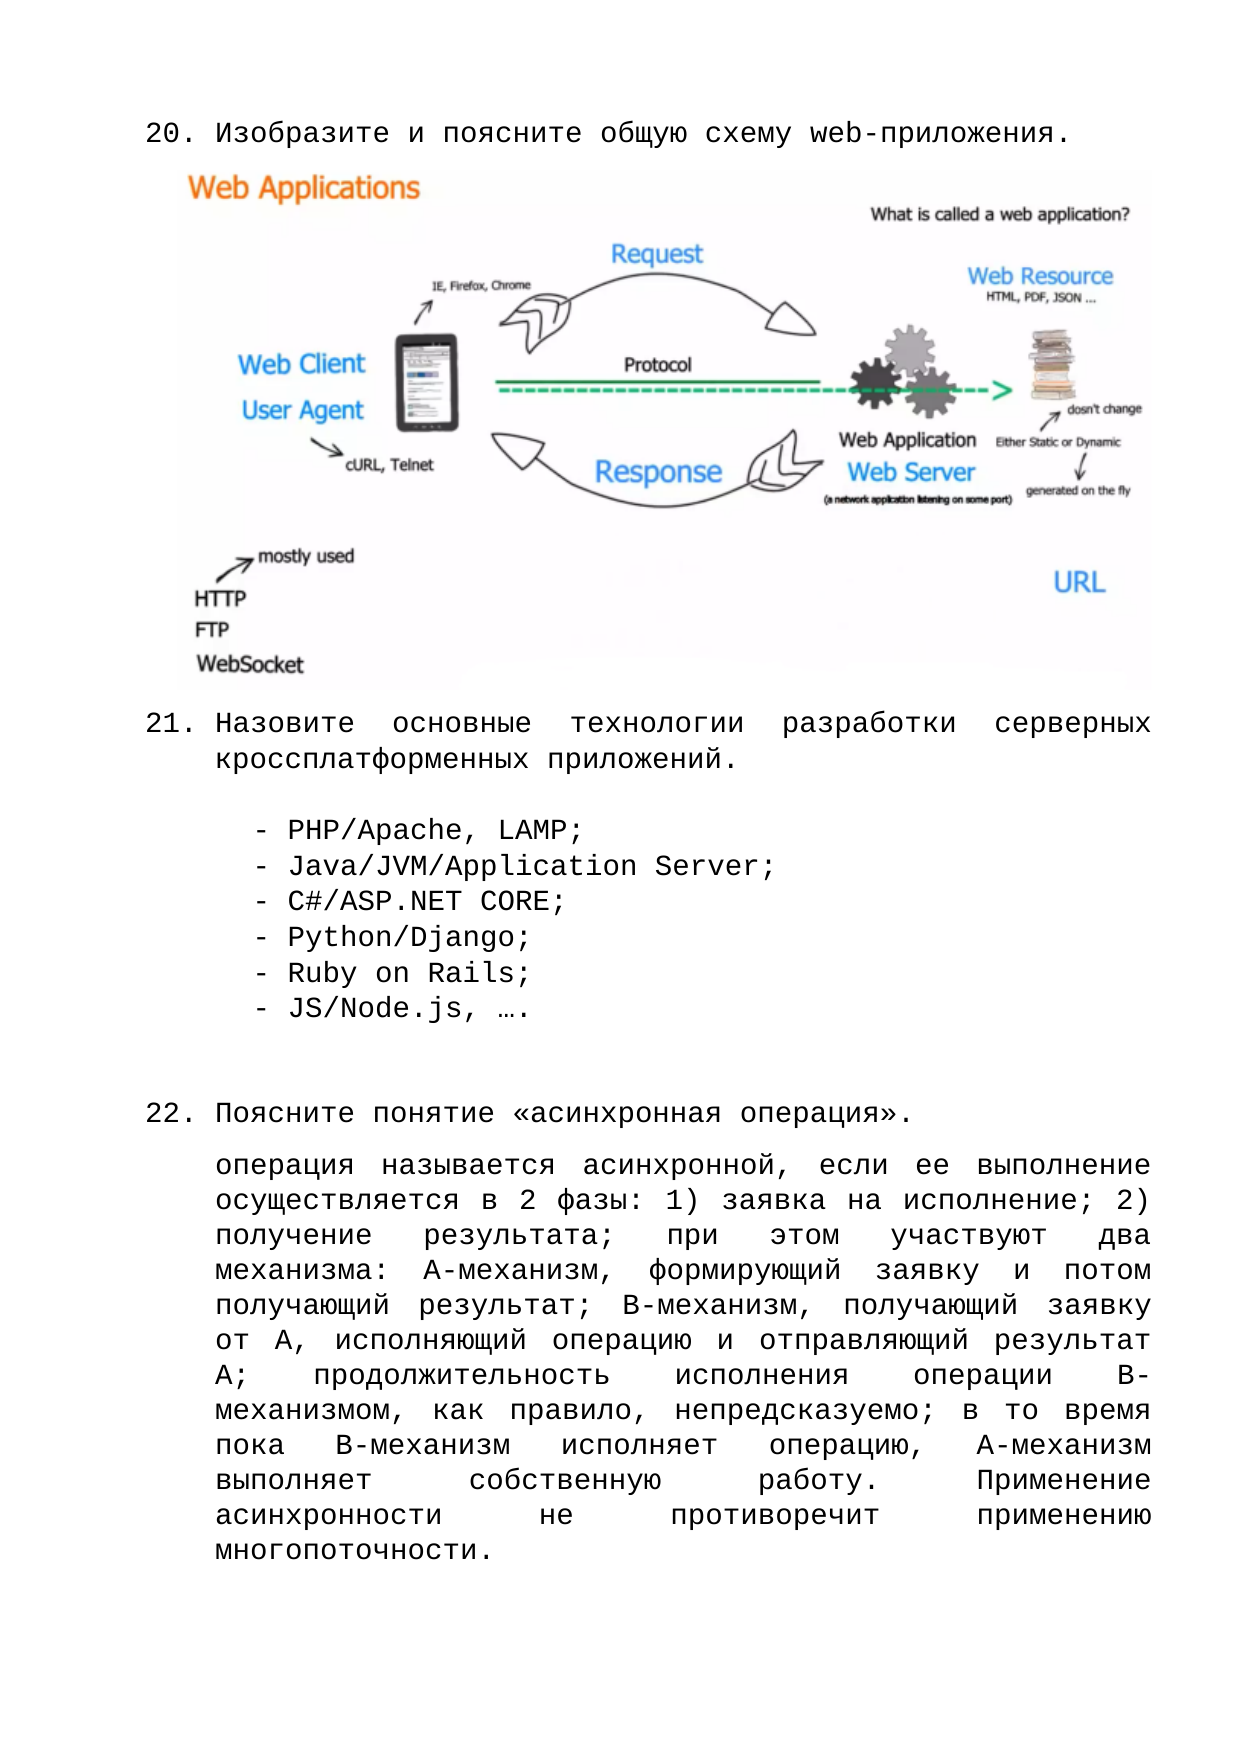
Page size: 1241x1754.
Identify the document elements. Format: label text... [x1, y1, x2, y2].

list - PHP/Apache, LAMP; [252, 815, 1152, 848]
picture [177, 170, 1152, 690]
list Изобразите и поясните общую схему web-приложения. [214, 118, 1152, 151]
list - JS/Node.js, …. [252, 993, 1152, 1026]
list - Python/Django; [252, 922, 1152, 955]
list - C#/ASP.NET CORE; [252, 887, 1152, 919]
list Поясните понятие «асинхронная операция». [214, 1098, 1152, 1131]
list - Java/JVM/Application Server; [252, 851, 1152, 884]
text операция называется асинхронной, если ее выполнение осуществляется в 2 фазы: 1) заявка на исполнение; 2) получение результата; при этом участвуют два механизма: A-механизм, формирующий заявку и потом получающий результат; B-механизм, получающий заявку от A, исполняющий операцию и отправляющий результат A; продолжительность исполнения операции B-механизмом, как правило, непредсказуемо; в то время пока B-механизм исполняет операцию, А-механизм выполняет собственную работу. Применение асинхронности не противоречит применению многопоточности. [215, 1150, 1152, 1568]
list Назовите основные технологии разработки серверных кроссплатформенных приложений. [214, 708, 1152, 777]
list - Ruby on Rails; [252, 958, 1152, 991]
